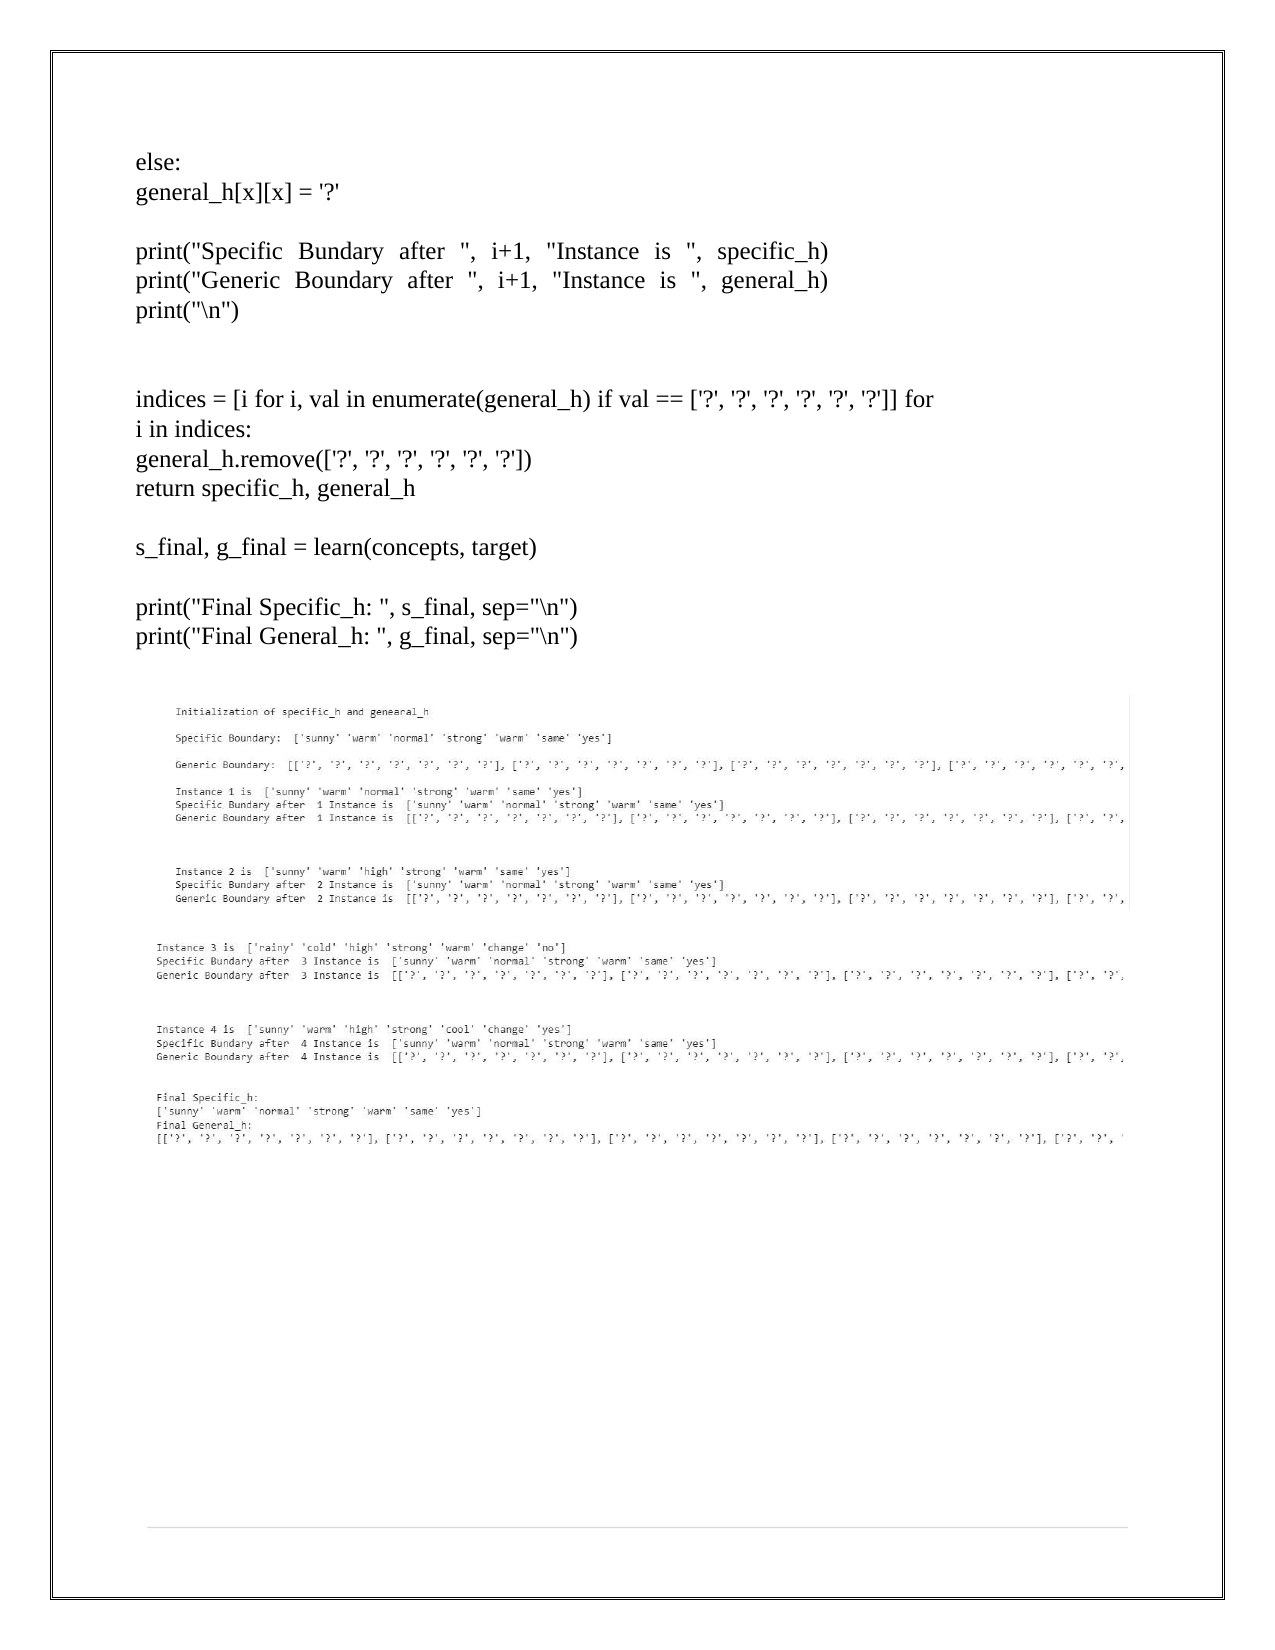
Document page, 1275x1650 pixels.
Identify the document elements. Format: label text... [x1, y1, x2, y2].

text s_final, g_final = learn(concepts, target) [135, 532, 1139, 561]
text general_h[x][x] = '?' [135, 177, 1139, 205]
text general_h.remove(['?', '?', '?', '?', '?', '?']) return specific_h, general_h [135, 444, 596, 501]
text indices = [i for i, val in enumerate(general_h) if val == ['?', '?', '?', '?', '?', '?']] for i in indices: [135, 384, 940, 443]
picture [157, 943, 1124, 1144]
text print("Specific Bundary after ", i+1, "Instance is ", specific_h) print("Generic Boundary after ", i+1, "Instance is ", general_h) print("\n") [135, 236, 829, 324]
text print("Final Specific_h: ", s_final, sep="\n") print("Final General_h: ", g_final, sep="\n") [135, 592, 594, 650]
text else: [135, 147, 1139, 176]
picture [175, 695, 1130, 910]
